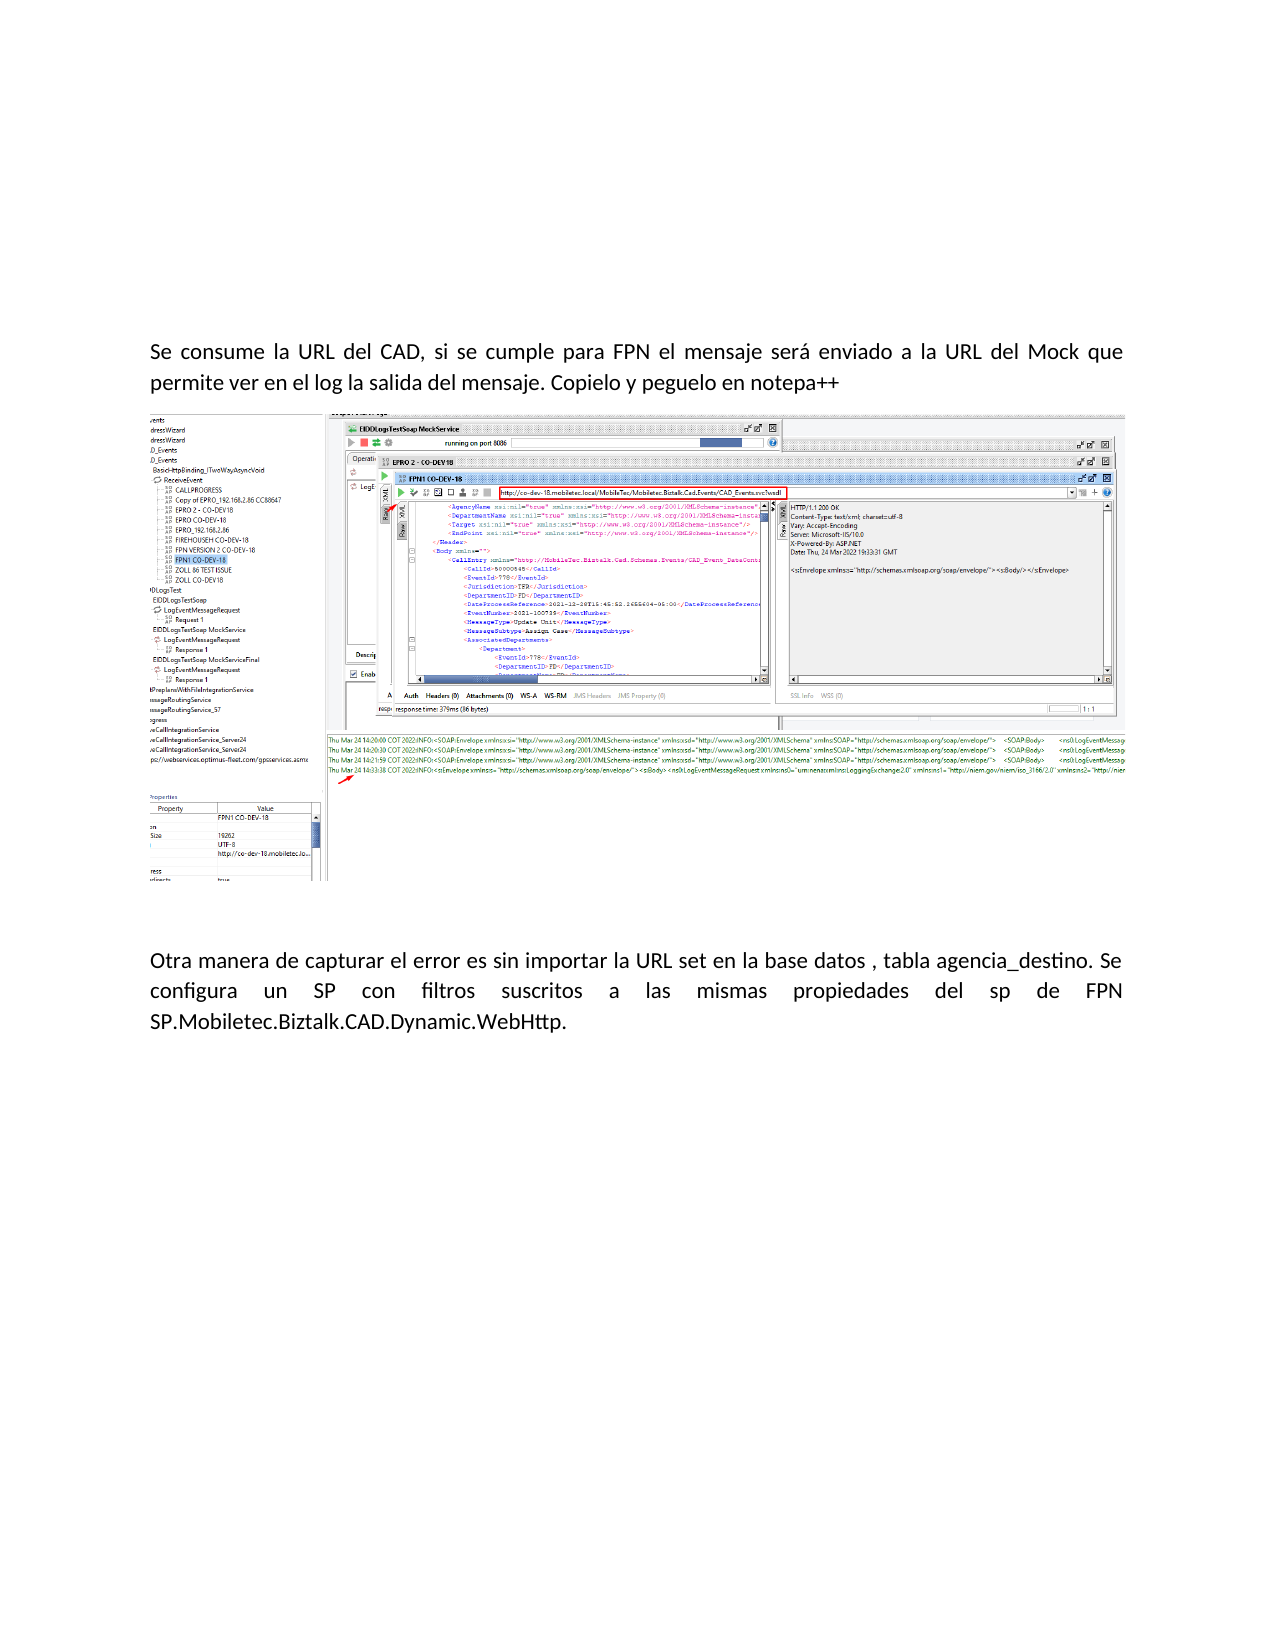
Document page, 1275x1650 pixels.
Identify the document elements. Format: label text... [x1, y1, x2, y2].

picture [150, 414, 1125, 881]
text Se consume la URL del CAD, si se cumple para FPN el mensaje será enviado a la URL del Mock que permite ver en el log la salida del mensaje. Copielo y peguelo en notepa++ [150, 337, 1125, 396]
text Otra manera de capturar el error es sin importar la URL set en la base datos , tabla agencia_destino. Se configura un SP con filtros suscritos a las mismas propiedades del sp de FPN SP.Mobiletec.Biztalk.CAD.Dynamic.WebHttp. [150, 946, 1125, 1035]
